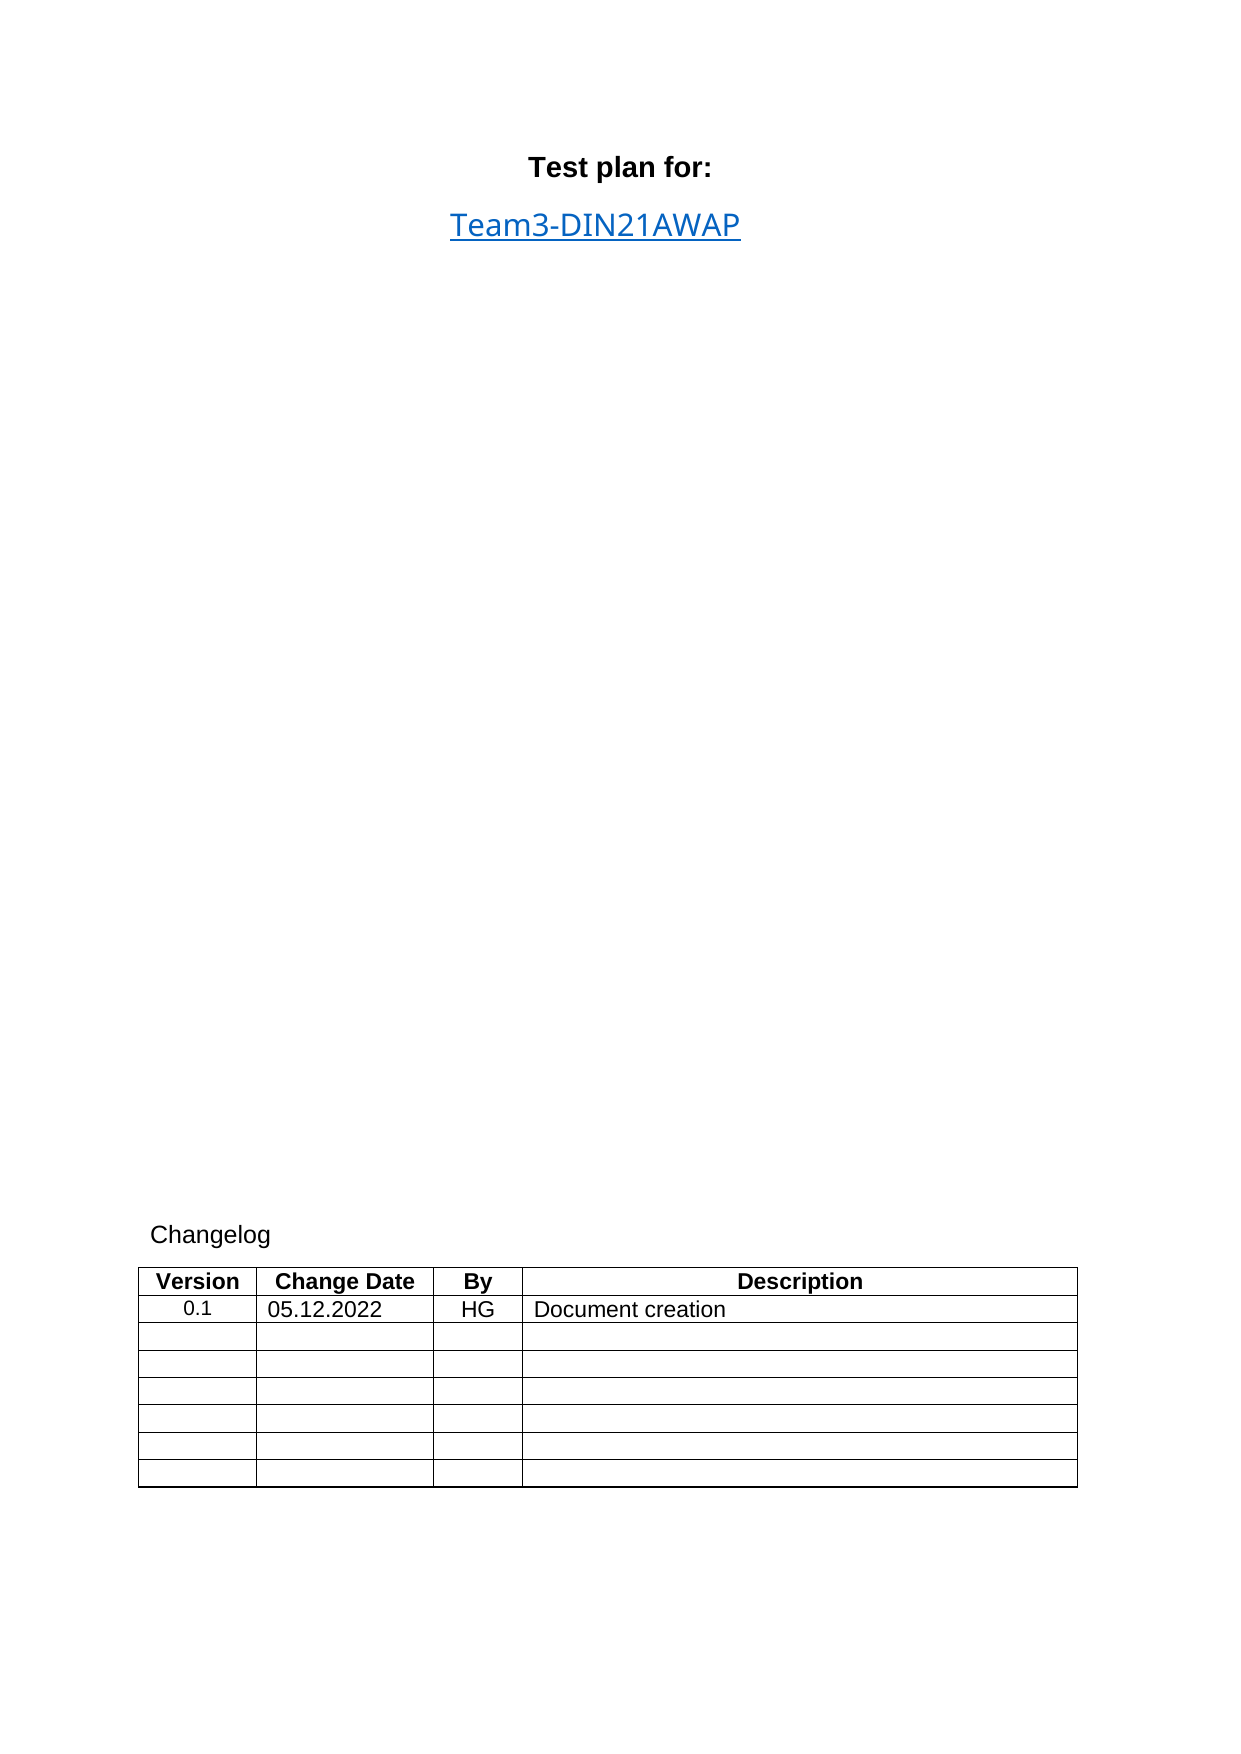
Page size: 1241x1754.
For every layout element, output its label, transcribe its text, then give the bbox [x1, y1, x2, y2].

table_cell [523, 1378, 1077, 1404]
table_cell [523, 1323, 1077, 1349]
text Test plan for: [150, 150, 1090, 183]
table_cell [434, 1405, 522, 1432]
table_header Change Date [257, 1268, 433, 1295]
table_cell [434, 1460, 522, 1486]
table_cell [434, 1378, 522, 1404]
table_cell [434, 1323, 522, 1349]
table_cell [139, 1323, 256, 1349]
table_cell HG [434, 1296, 522, 1322]
table_cell [257, 1460, 433, 1486]
table_cell [139, 1405, 256, 1432]
table_cell [257, 1405, 433, 1432]
table_cell [257, 1433, 433, 1459]
table_cell Document creation [523, 1296, 1077, 1322]
table_cell [523, 1460, 1077, 1486]
table_cell [434, 1351, 522, 1377]
table_cell [523, 1405, 1077, 1432]
table_header Description [523, 1268, 1077, 1295]
table_cell [257, 1378, 433, 1404]
table_cell 05.12.2022 [257, 1296, 433, 1322]
table_header By [434, 1268, 522, 1295]
text Team3-DIN21AWAP [375, 203, 1090, 245]
table_cell 0.1 [139, 1296, 256, 1322]
table_cell [523, 1433, 1077, 1459]
table_cell [523, 1351, 1077, 1377]
table_header Version [139, 1268, 256, 1295]
text Changelog [150, 1219, 1090, 1248]
table_cell [139, 1460, 256, 1486]
table_cell [139, 1378, 256, 1404]
table_cell [257, 1351, 433, 1377]
table_cell [139, 1351, 256, 1377]
table_cell [434, 1433, 522, 1459]
table_cell [139, 1433, 256, 1459]
table_cell [257, 1323, 433, 1349]
